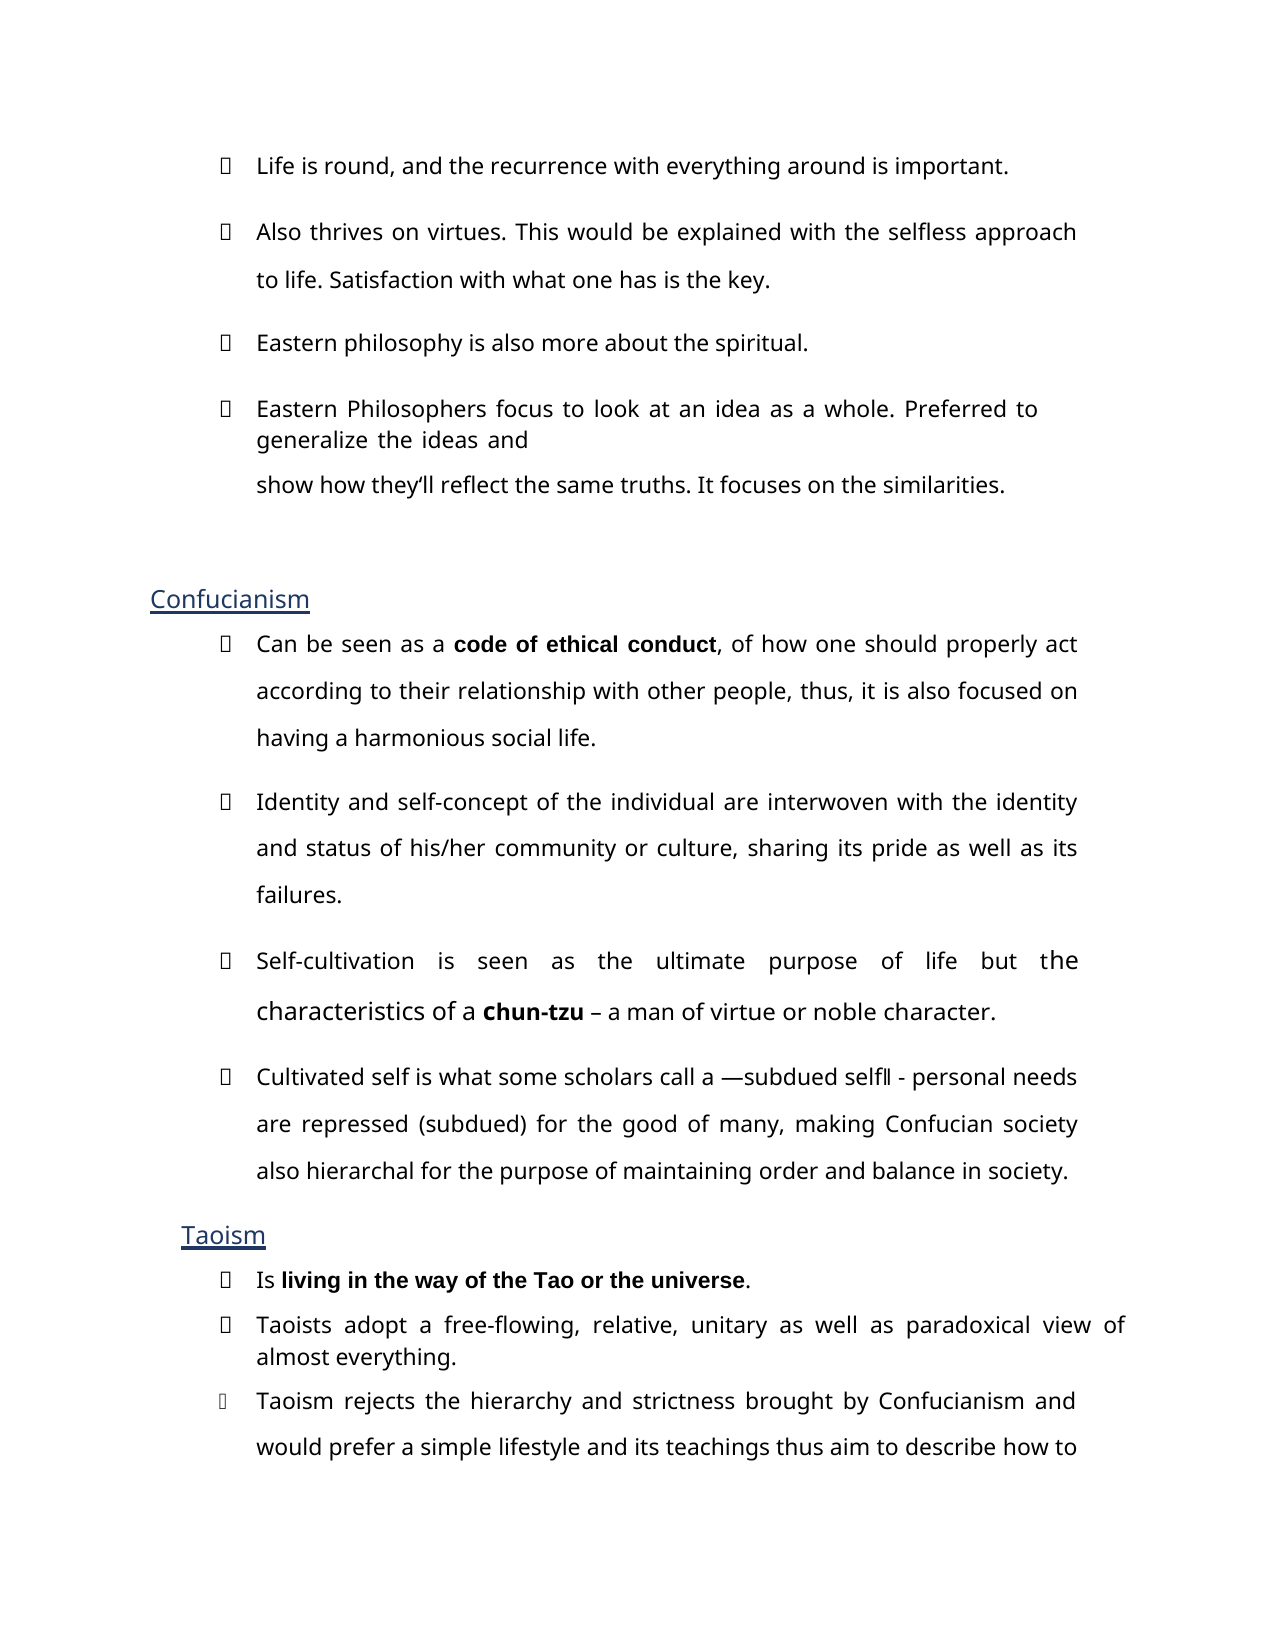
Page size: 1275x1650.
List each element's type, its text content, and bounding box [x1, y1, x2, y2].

text show how they‘ll reflect the same truths. It focuses on the similarities. [256, 469, 1125, 500]
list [219, 1385, 1077, 1462]
list Taoists adopt a free-flowing, relative, unitary as well as paradoxical view of almost everything. [219, 1309, 1125, 1372]
list Life is round, and the recurrence with everything around is important. [219, 150, 1125, 181]
subtitle Taoism [181, 1218, 1125, 1252]
list Self-cultivation is seen as the ultimate purpose of life but the characteristics of a chun-tzu – a man of virtue or noble character. [219, 942, 1078, 1028]
list Cultivated self is what some scholars call a ―subdued self‖ - personal needs are repressed (subdued) for the good of many, making Confucian society also hierarchal for the purpose of maintaining order and balance in society. [219, 1061, 1078, 1186]
list Can be seen as a code of ethical conduct, of how one should properly act according to their relationship with other people, thus, it is also focused on having a harmonious social life. [219, 628, 1078, 753]
list Is living in the way of the Tao or the universe. [219, 1264, 1125, 1295]
list Eastern philosophy is also more about the spiritual. [219, 326, 1125, 358]
list Also thrives on virtues. This would be explained with the selfless approach to life. Satisfaction with what one has is the key. [219, 216, 1078, 295]
list Eastern Philosophers focus to look at an idea as a whole. Preferred to generalize the ideas and [219, 393, 1125, 456]
subtitle Confucianism [150, 582, 1125, 616]
list Identity and self-concept of the individual are interwoven with the identity and status of his/her community or culture, sharing its pride as well as its failures. [219, 786, 1078, 911]
